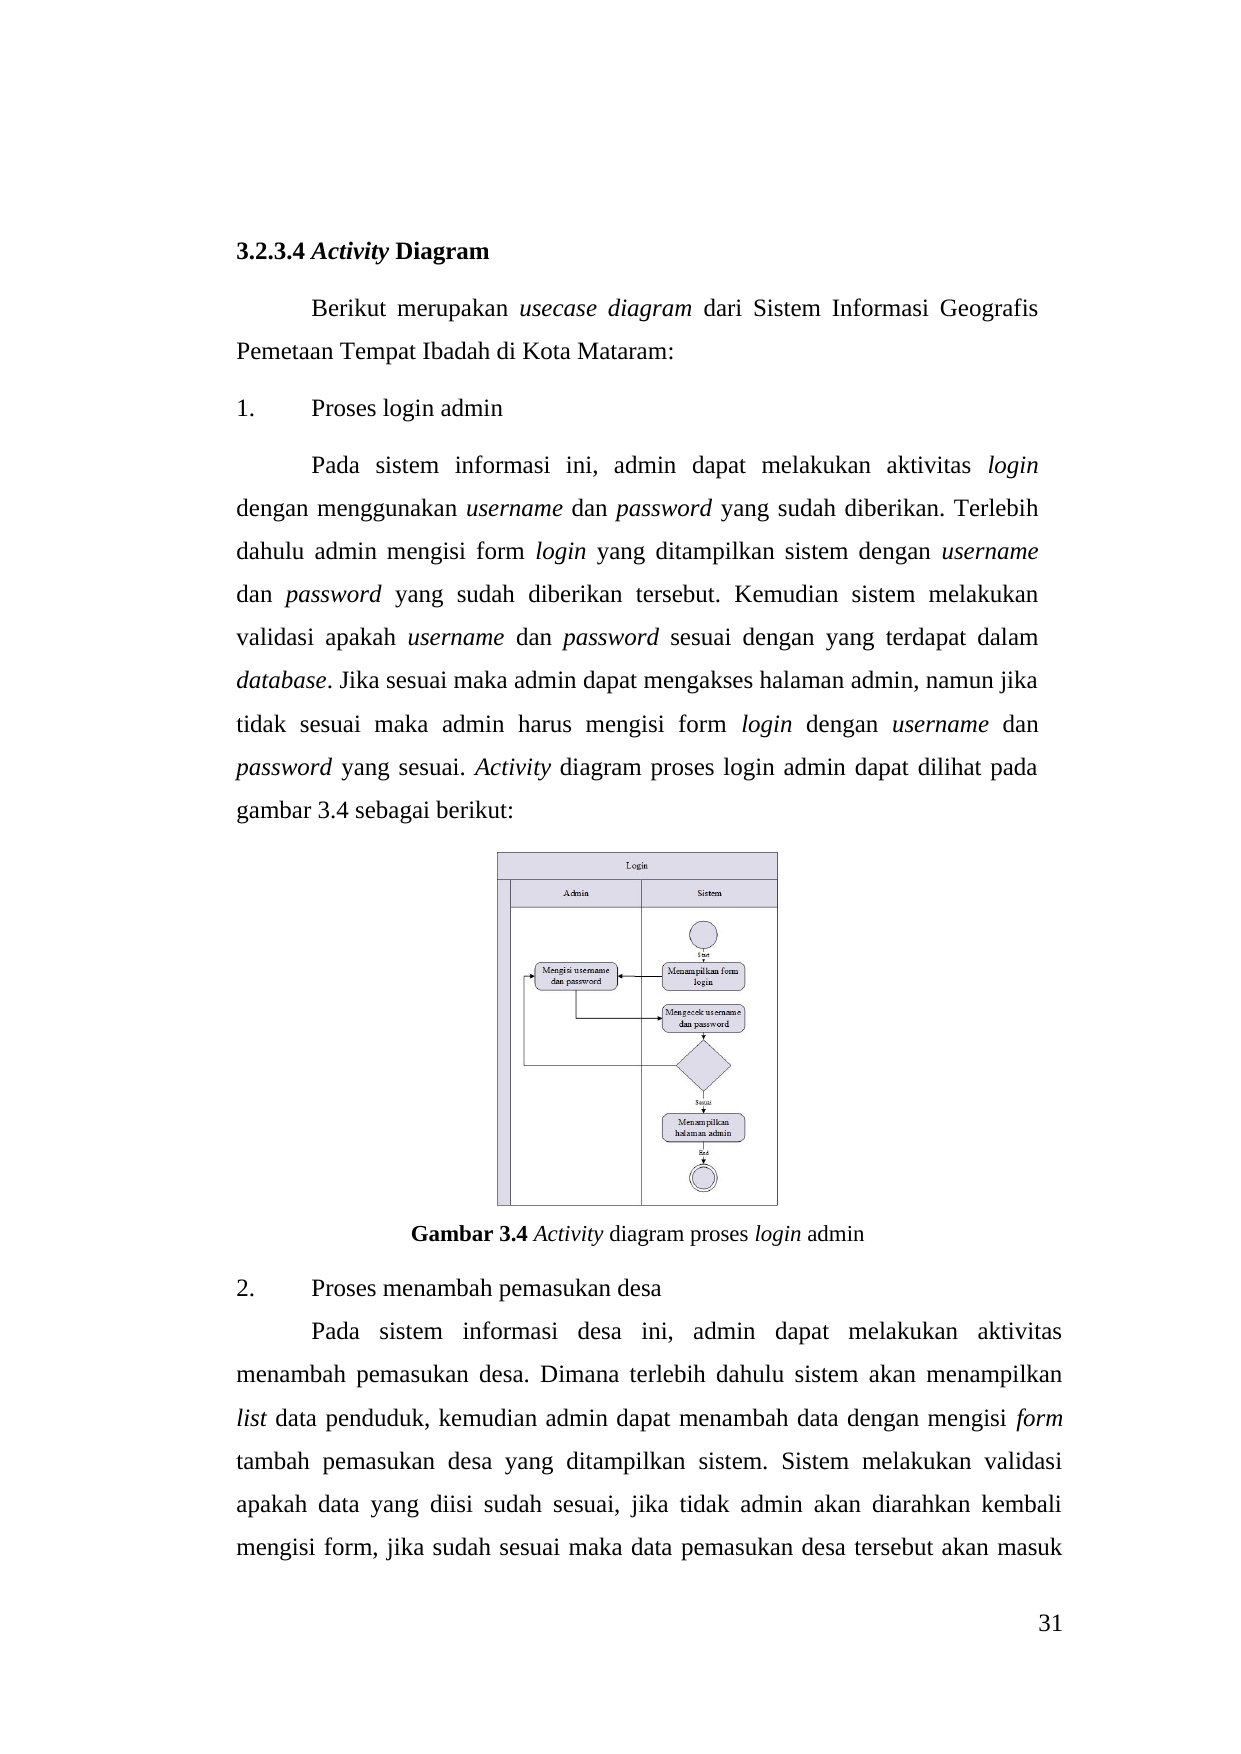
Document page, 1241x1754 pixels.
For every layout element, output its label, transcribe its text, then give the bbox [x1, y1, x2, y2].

list Proses login admin [236, 393, 1039, 422]
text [236, 1316, 1063, 1561]
list Activity Diagram [236, 236, 1039, 265]
text Berikut merupakan usecase diagram dari Sistem Informasi Geografis Pemetaan Tempat Ibadah di Kota Mataram: [236, 293, 1039, 365]
picture [497, 851, 778, 1206]
text Pada sistem informasi ini, admin dapat melakukan aktivitas login dengan menggunakan username dan password yang sudah diberikan. Terlebih dahulu admin mengisi form login yang ditampilkan sistem dengan username dan password yang sudah diberikan tersebut. Kemudian sistem melakukan validasi apakah username dan password sesuai dengan yang terdapat dalam database. Jika sesuai maka admin dapat mengakses halaman admin, namun jika tidak sesuai maka admin harus mengisi form login dengan username dan password yang sesuai. Activity diagram proses login admin dapat dilihat pada gambar 3.4 sebagai berikut: [236, 450, 1039, 824]
list Proses menambah pemasukan desa [236, 1273, 1039, 1302]
text Gambar 3.4 Activity diagram proses login admin [236, 1220, 1039, 1246]
